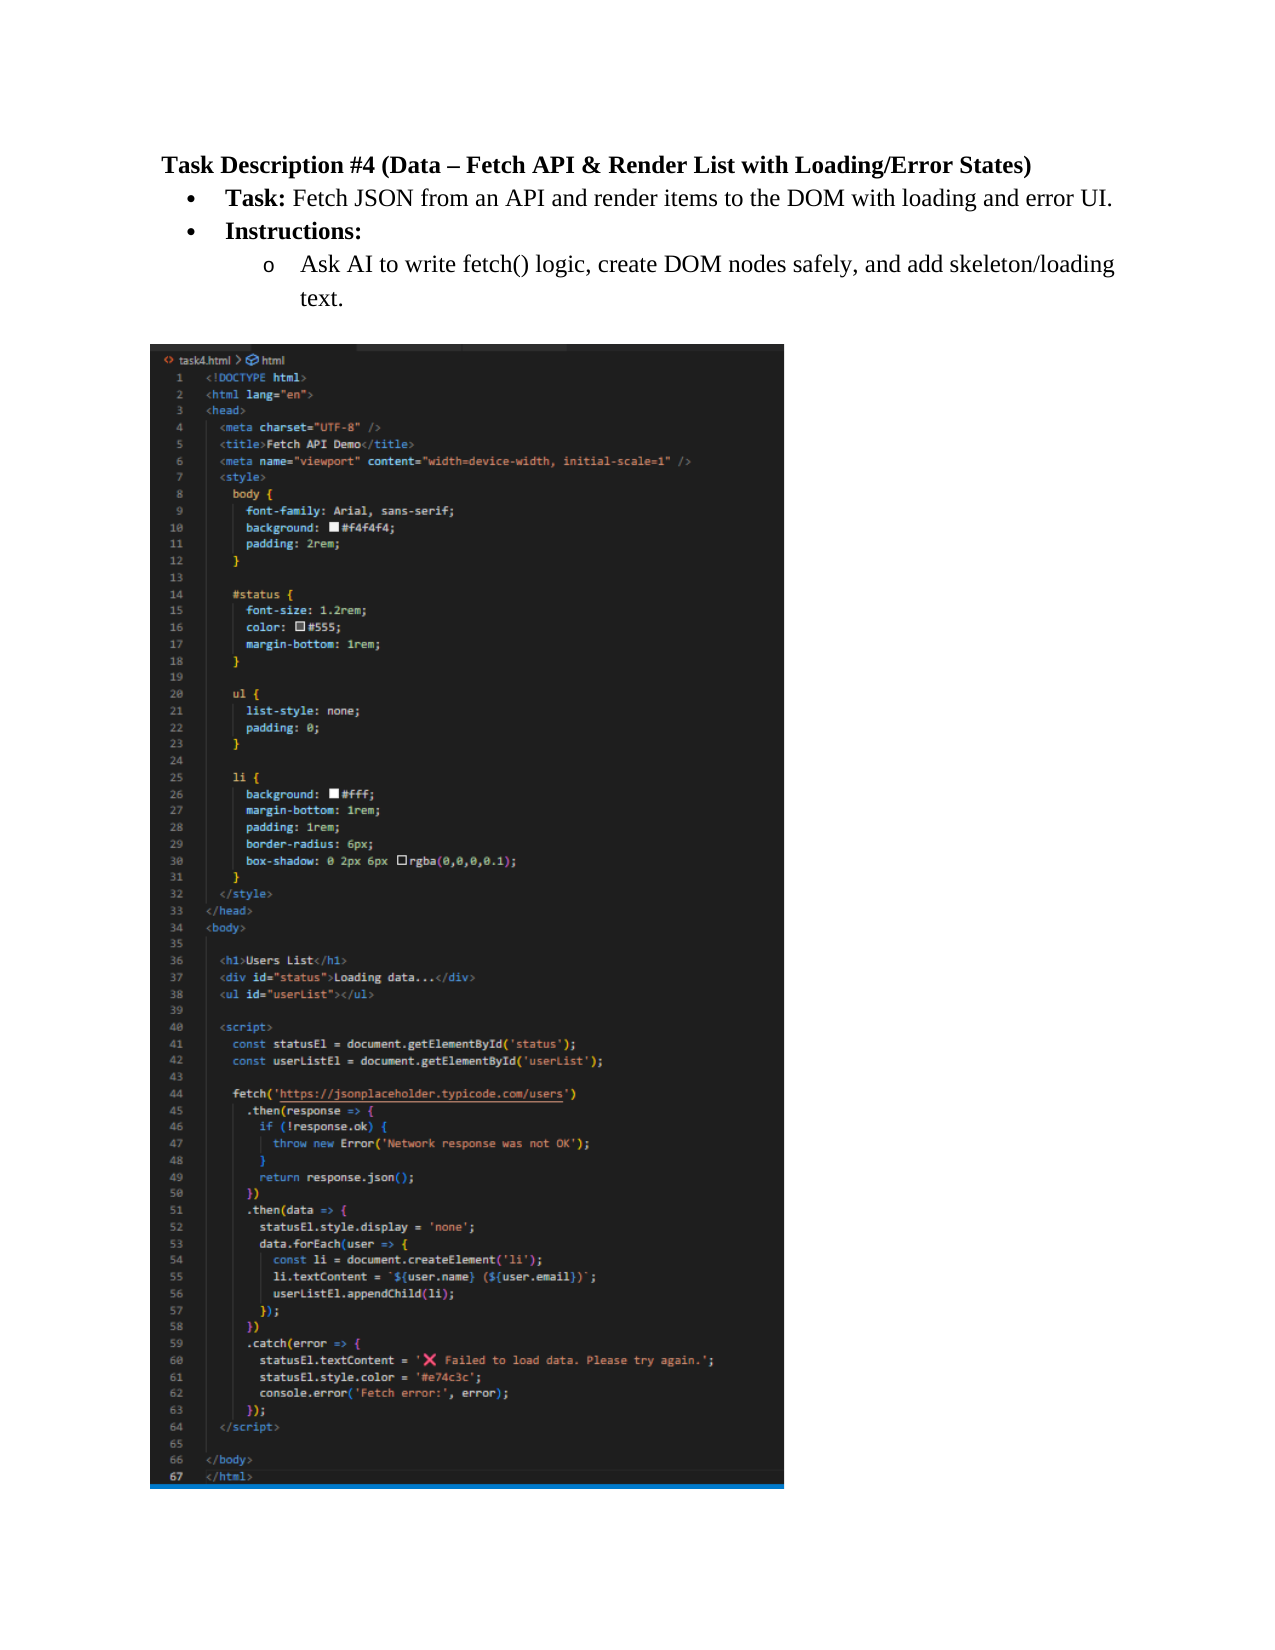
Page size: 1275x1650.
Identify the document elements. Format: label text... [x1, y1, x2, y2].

list Ask AI to write fetch() logic, create DOM nodes safely, and add skeleton/loading text. [262, 249, 1125, 312]
list Task: Fetch JSON from an API and render items to the DOM with loading and error UI. [187, 183, 1125, 212]
picture [150, 344, 785, 1489]
text Task Description #4 (Data – Fetch API & Render List with Loading/Error States) [161, 150, 1125, 179]
list Instructions: [187, 216, 1125, 245]
